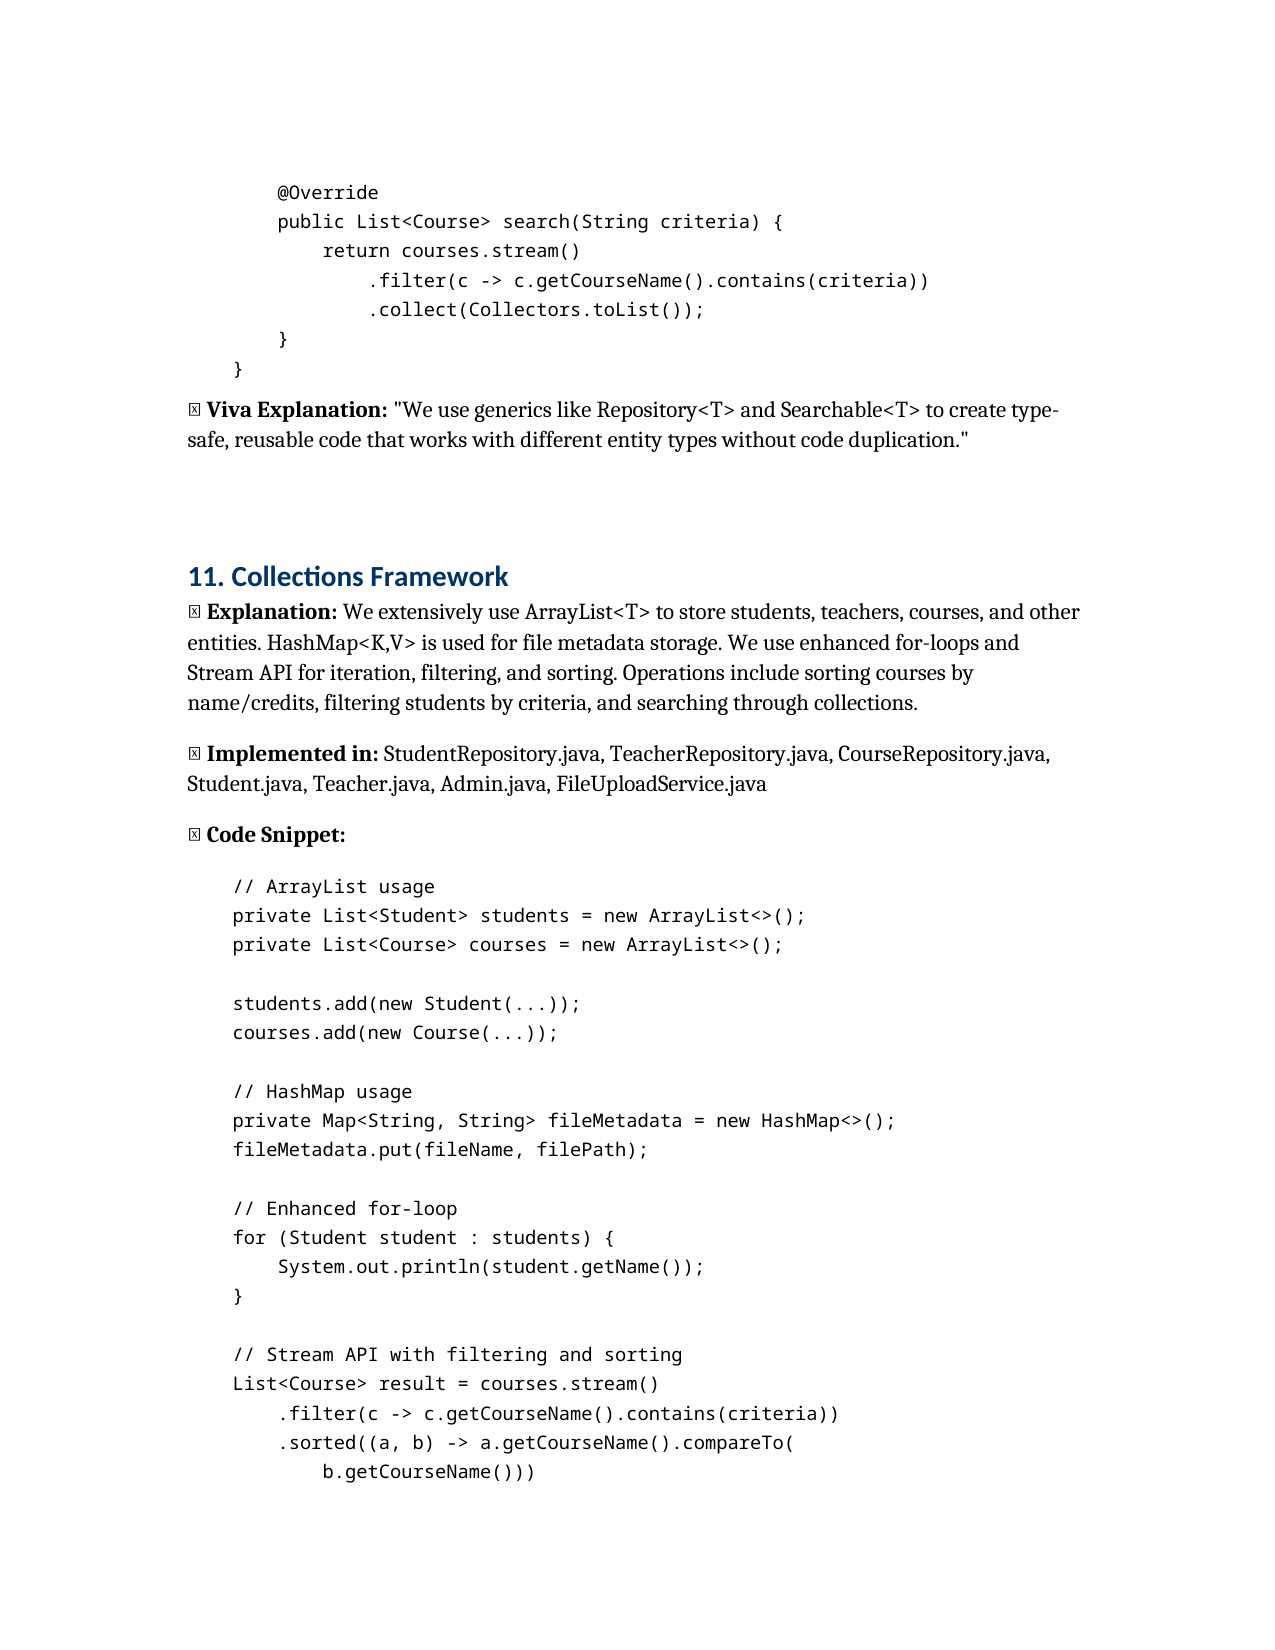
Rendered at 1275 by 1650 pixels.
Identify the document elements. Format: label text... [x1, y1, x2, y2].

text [232, 873, 1087, 1484]
text 🧠 Viva Explanation: "We use generics like Repository<T> and Searchable<T> to create type-safe, reusable code that works with different entity types without code duplication." [187, 397, 1087, 453]
text ✅ Explanation: We extensively use ArrayList<T> to store students, teachers, courses, and other entities. HashMap<K,V> is used for file metadata storage. We use enhanced for-loops and Stream API for iteration, filtering, and sorting. Operations include sorting courses by name/credits, filtering students by criteria, and searching through collections. [187, 599, 1087, 716]
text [232, 150, 1087, 380]
text 🧾 Code Snippet: [187, 822, 1087, 848]
text 📂 Implemented in: StudentRepository.java, TeacherRepository.java, CourseRepository.java, Student.java, Teacher.java, Admin.java, FileUploadService.java [187, 741, 1087, 797]
subtitle 11. Collections Framework [187, 558, 1087, 594]
